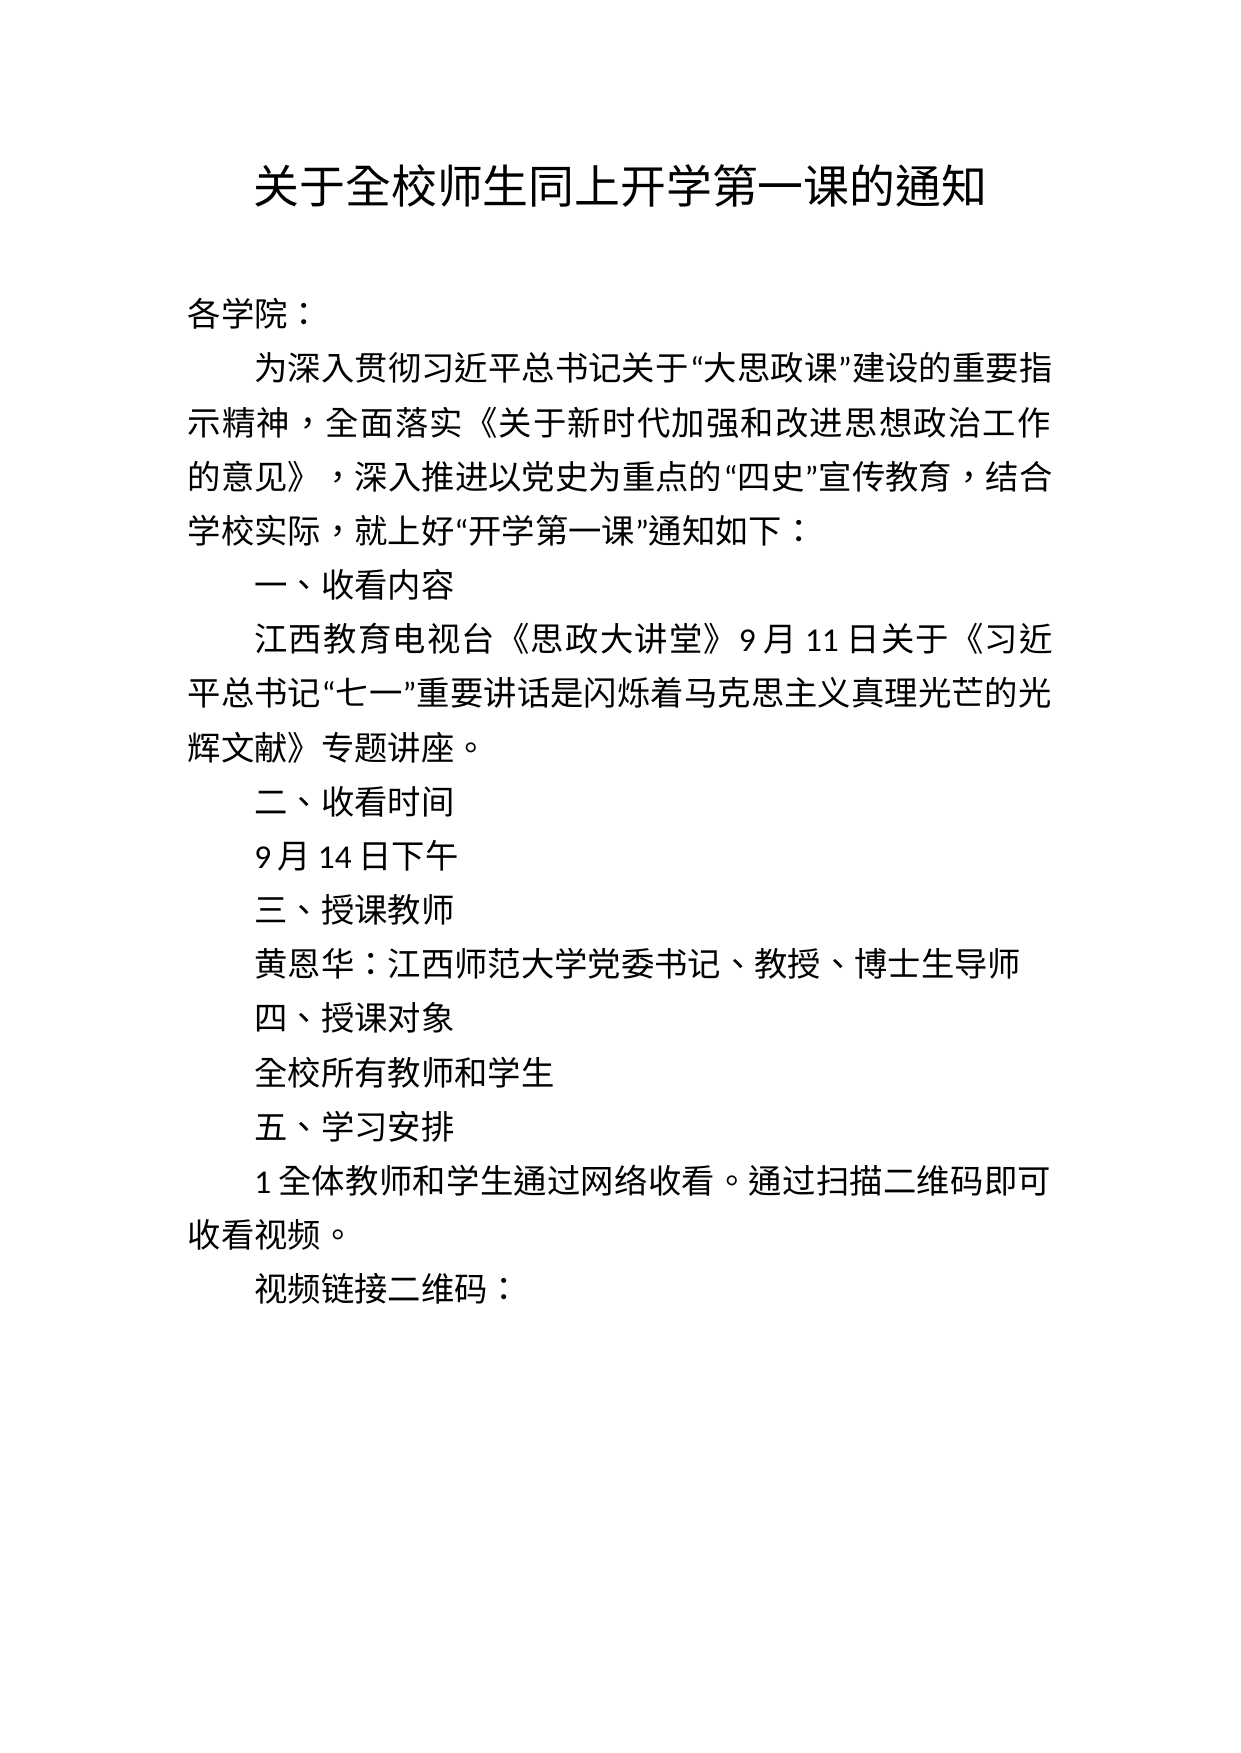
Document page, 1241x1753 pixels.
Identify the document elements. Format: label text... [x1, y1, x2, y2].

text 9月14日下午 [187, 825, 1053, 879]
text 1全体教师和学生通过网络收看。通过扫描二维码即可收看视频。 [187, 1150, 1053, 1258]
text 二、收看时间 [187, 771, 1053, 825]
text 视频链接二维码： [187, 1258, 1053, 1312]
text 全校所有教师和学生 [187, 1042, 1053, 1096]
text 五、学习安排 [187, 1096, 1053, 1150]
text 四、授课对象 [187, 987, 1053, 1042]
text 一、收看内容 [187, 554, 1053, 608]
text 关于全校师生同上开学第一课的通知 [187, 150, 1053, 217]
text 江西教育电视台《思政大讲堂》9月11日关于《习近平总书记“七一”重要讲话是闪烁着马克思主义真理光芒的光辉文献》专题讲座。 [187, 608, 1053, 771]
text 为深入贯彻习近平总书记关于“大思政课”建设的重要指示精神，全面落实《关于新时代加强和改进思想政治工作的意见》，深入推进以党史为重点的“四史”宣传教育，结合学校实际，就上好“开学第一课”通知如下： [187, 337, 1053, 554]
text 各学院： [187, 283, 1053, 337]
text 三、授课教师 [187, 879, 1053, 933]
text 黄恩华：江西师范大学党委书记、教授、博士生导师 [187, 933, 1053, 987]
